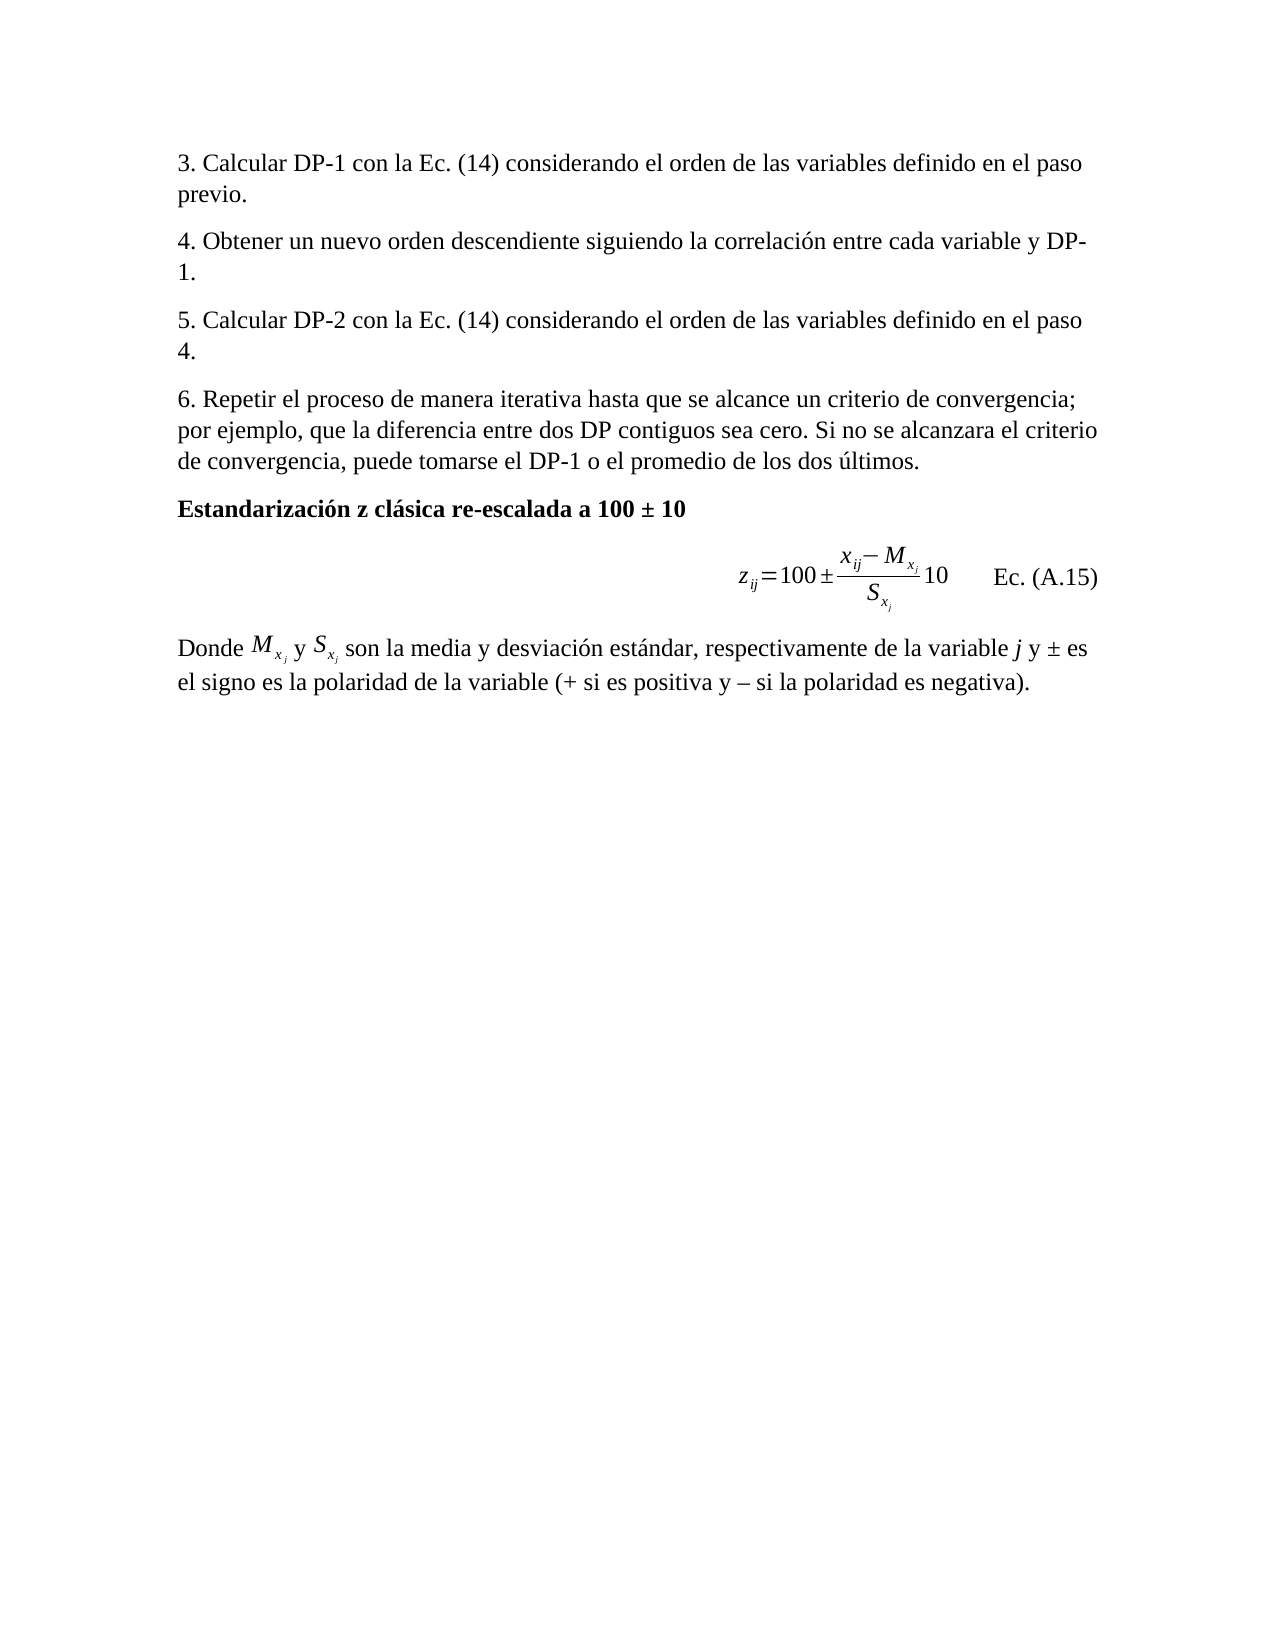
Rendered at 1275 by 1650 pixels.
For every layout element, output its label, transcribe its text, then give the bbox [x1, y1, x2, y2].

text Estandarización z clásica re-escalada a 100 ± 10 [177, 494, 1098, 522]
text 3. Calcular DP-1 con la Ec. (14) considerando el orden de las variables definido en el paso previo. [177, 148, 1098, 207]
text Ec. (A.15) [177, 541, 1098, 612]
text 6. Repetir el proceso de manera iterativa hasta que se alcance un criterio de convergencia; por ejemplo, que la diferencia entre dos DP contiguos sea cero. Si no se alcanzara el criterio de convergencia, puede tomarse el DP-1 o el promedio de los dos últimos. [177, 444, 1098, 475]
text 4. Obtener un nuevo orden descendiente siguiendo la correlación entre cada variable y DP-1. [177, 226, 1098, 286]
text 5. Calcular DP-2 con la Ec. (14) considerando el orden de las variables definido en el paso 4. [177, 305, 1098, 365]
text 6. Repetir el proceso de manera iterativa hasta que se alcance un criterio de convergencia; por ejemplo, que la diferencia entre dos DP contiguos sea cero. Si no se alcanzara el criterio de convergencia, puede tomarse el DP-1 o el promedio de los dos últimos. [177, 384, 1098, 415]
text Donde y son la media y desviación estándar, respectivamente de la variable j y ± es el signo es la polaridad de la variable (+ si es positiva y – si la polaridad es negativa). [177, 631, 1098, 696]
